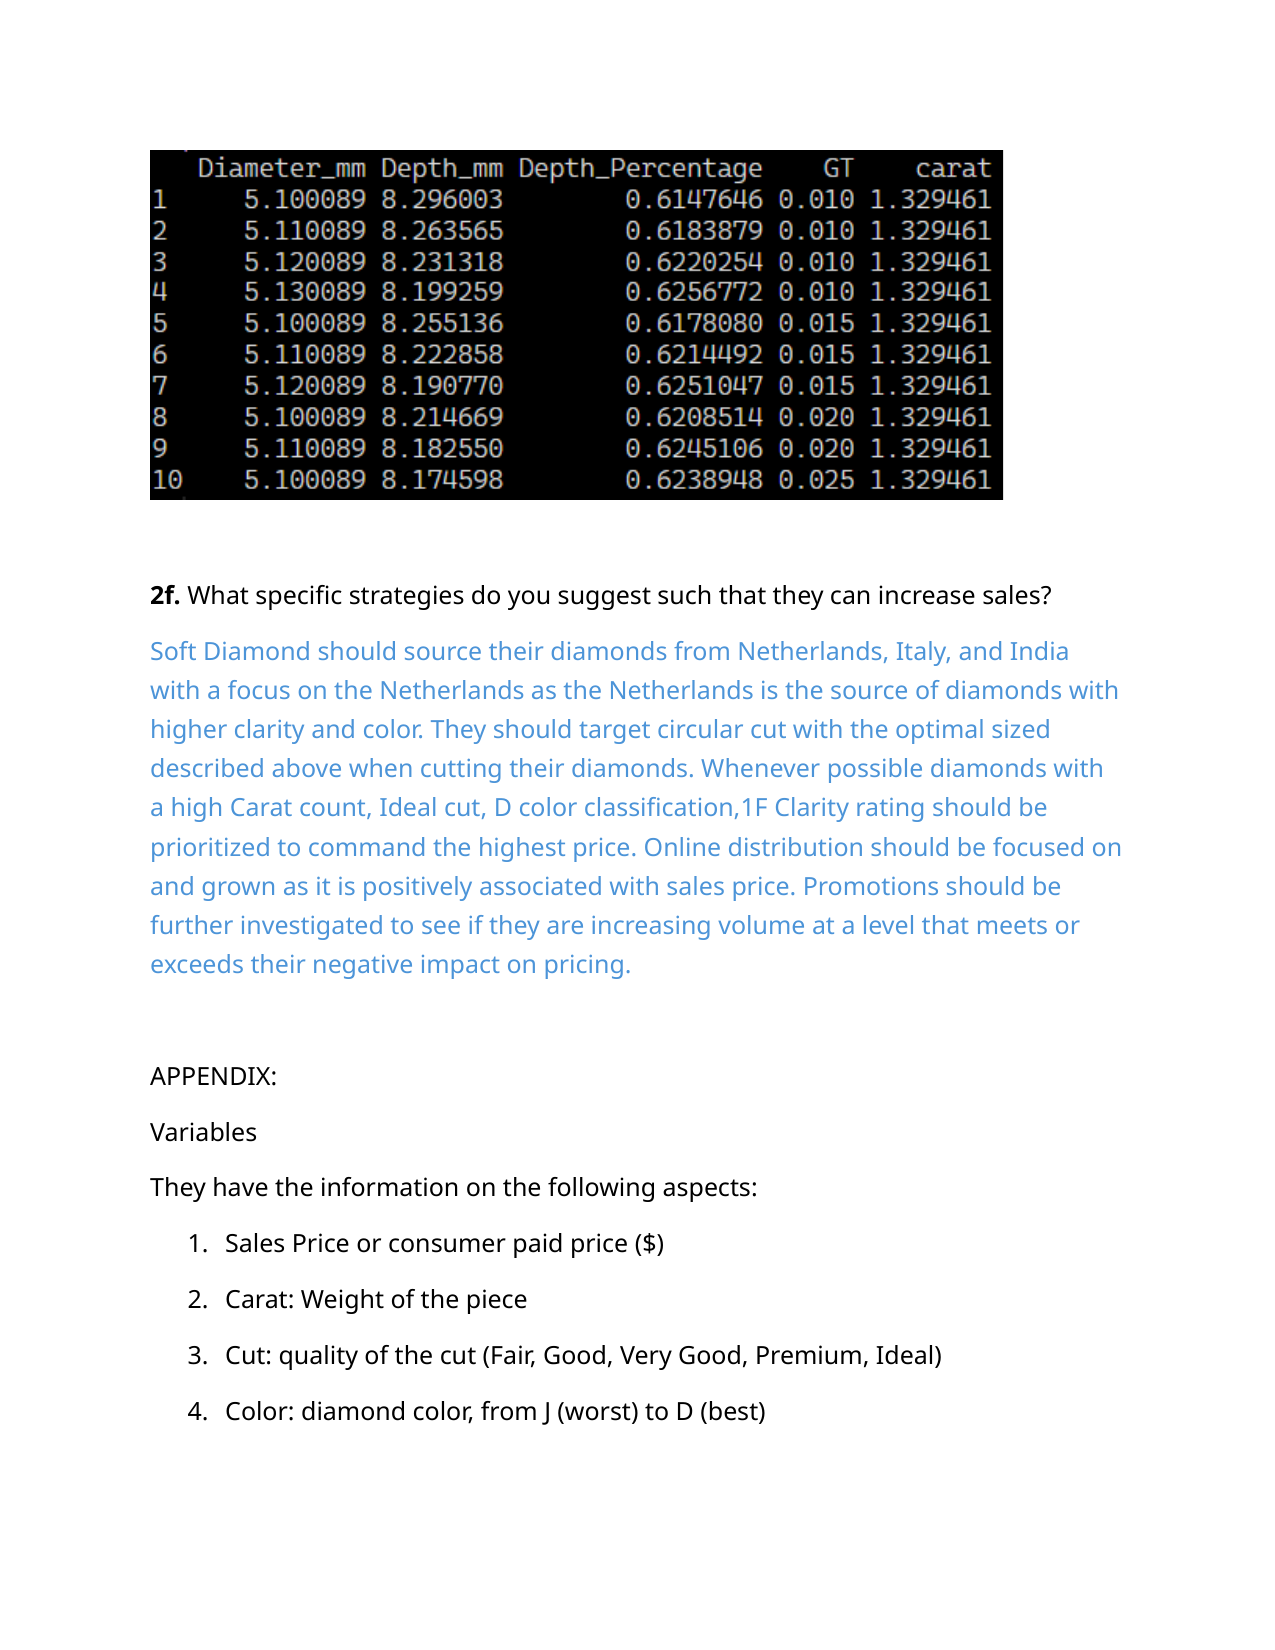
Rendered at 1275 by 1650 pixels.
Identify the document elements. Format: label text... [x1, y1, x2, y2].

list Sales Price or consumer paid price ($) [187, 1226, 1125, 1260]
picture [150, 150, 1004, 500]
text Soft Diamond should source their diamonds from Netherlands, Italy, and India with a focus on the Netherlands as the Netherlands is the source of diamonds with higher clarity and color. They should target circular cut with the optimal sized described above when cutting their diamonds. Whenever possible diamonds with a high Carat count, Ideal cut, D color classification,1F Clarity rating should be prioritized to command the highest price. Online distribution should be focused on and grown as it is positively associated with sales price. Promotions should be further investigated to see if they are increasing volume at a level that meets or exceeds their negative impact on pricing. [150, 633, 1125, 981]
text They have the information on the following aspects: [150, 1170, 1125, 1204]
list Carat: Weight of the piece [187, 1282, 1125, 1316]
text APPENDIX: [150, 1058, 1125, 1092]
list Color: diamond color, from J (worst) to D (best) [187, 1393, 1125, 1427]
text Variables [150, 1114, 1125, 1148]
text 2f. What specific strategies do you suggest such that they can increase sales? [150, 578, 1125, 612]
list Cut: quality of the cut (Fair, Good, Very Good, Premium, Ideal) [187, 1338, 1125, 1372]
